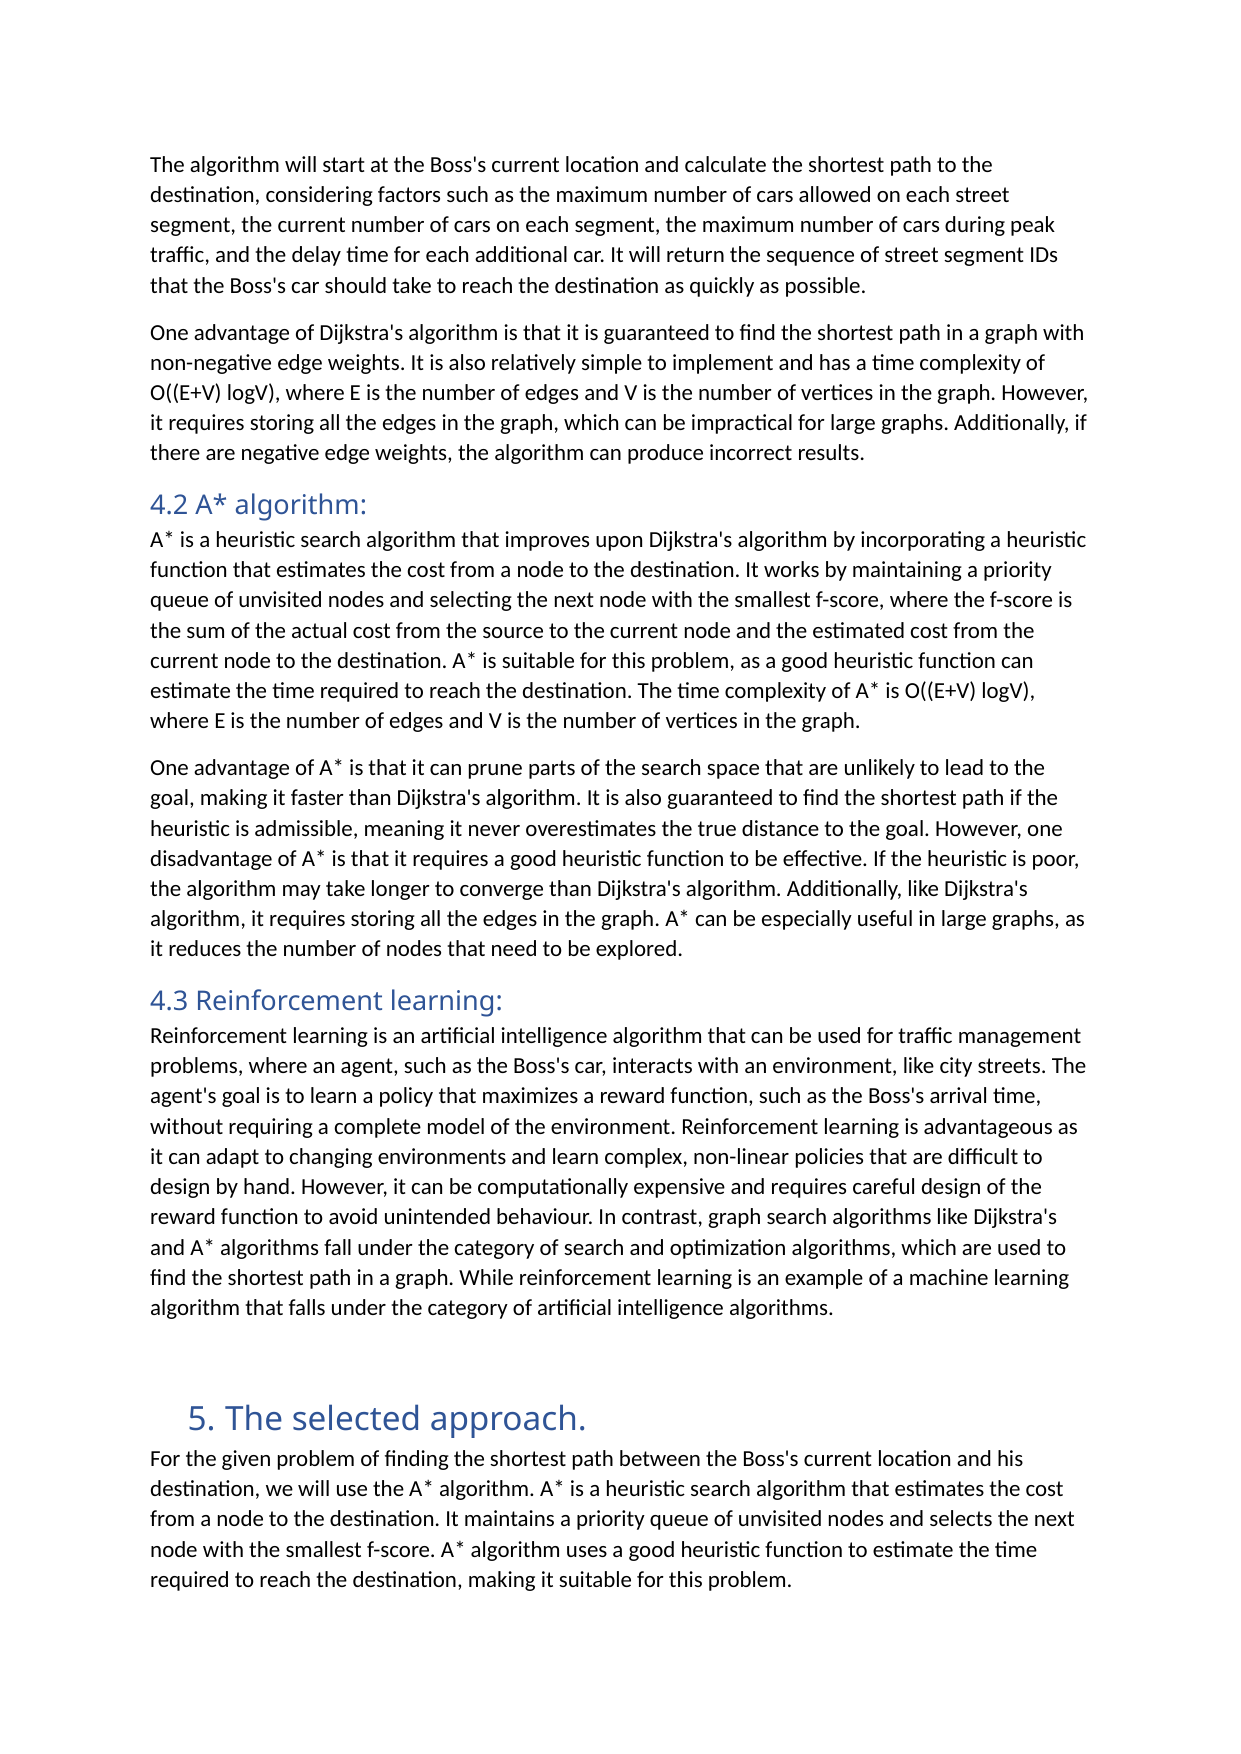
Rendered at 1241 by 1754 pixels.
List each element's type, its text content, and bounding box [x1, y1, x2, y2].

subtitle 4.2 A* algorithm: [150, 485, 1090, 522]
subtitle The selected approach. [187, 1395, 1090, 1441]
text One advantage of Dijkstra's algorithm is that it is guaranteed to find the shortest path in a graph with non-negative edge weights. It is also relatively simple to implement and has a time complexity of O((E+V) logV), where E is the number of edges and V is the number of vertices in the graph. However, it requires storing all the edges in the graph, which can be impractical for large graphs. Additionally, if there are negative edge weights, the algorithm can produce incorrect results. [150, 318, 1090, 467]
text For the given problem of finding the shortest path between the Boss's current location and his destination, we will use the A* algorithm. A* is a heuristic search algorithm that estimates the cost from a node to the destination. It maintains a priority queue of unvisited nodes and selects the next node with the smallest f-score. A* algorithm uses a good heuristic function to estimate the time required to reach the destination, making it suitable for this problem. [150, 1444, 1090, 1593]
subtitle 4.3 Reinforcement learning: [150, 981, 1090, 1018]
text Reinforcement learning is an artificial intelligence algorithm that can be used for traffic management problems, where an agent, such as the Boss's car, interacts with an environment, like city streets. The agent's goal is to learn a policy that maximizes a reward function, such as the Boss's arrival time, without requiring a complete model of the environment. Reinforcement learning is advantageous as it can adapt to changing environments and learn complex, non-linear policies that are difficult to design by hand. However, it can be computationally expensive and requires careful design of the reward function to avoid unintended behaviour. In contrast, graph search algorithms like Dijkstra's and A* algorithms fall under the category of search and optimization algorithms, which are used to find the shortest path in a graph. While reinforcement learning is an example of a machine learning algorithm that falls under the category of artificial intelligence algorithms. [150, 1021, 1090, 1321]
text The algorithm will start at the Boss's current location and calculate the shortest path to the destination, considering factors such as the maximum number of cars allowed on each street segment, the current number of cars on each segment, the maximum number of cars during peak traffic, and the delay time for each additional car. It will return the sequence of street segment IDs that the Boss's car should take to reach the destination as quickly as possible. [150, 150, 1090, 299]
text A* is a heuristic search algorithm that improves upon Dijkstra's algorithm by incorporating a heuristic function that estimates the cost from a node to the destination. It works by maintaining a priority queue of unvisited nodes and selecting the next node with the smallest f-score, where the f-score is the sum of the actual cost from the source to the current node and the estimated cost from the current node to the destination. A* is suitable for this problem, as a good heuristic function can estimate the time required to reach the destination. The time complexity of A* is O((E+V) logV), where E is the number of edges and V is the number of vertices in the graph. [150, 525, 1090, 734]
text One advantage of A* is that it can prune parts of the search space that are unlikely to lead to the goal, making it faster than Dijkstra's algorithm. It is also guaranteed to find the shortest path if the heuristic is admissible, meaning it never overestimates the true distance to the goal. However, one disadvantage of A* is that it requires a good heuristic function to be effective. If the heuristic is poor, the algorithm may take longer to converge than Dijkstra's algorithm. Additionally, like Dijkstra's algorithm, it requires storing all the edges in the graph. A* can be especially useful in large graphs, as it reduces the number of nodes that need to be explored. [150, 753, 1090, 963]
